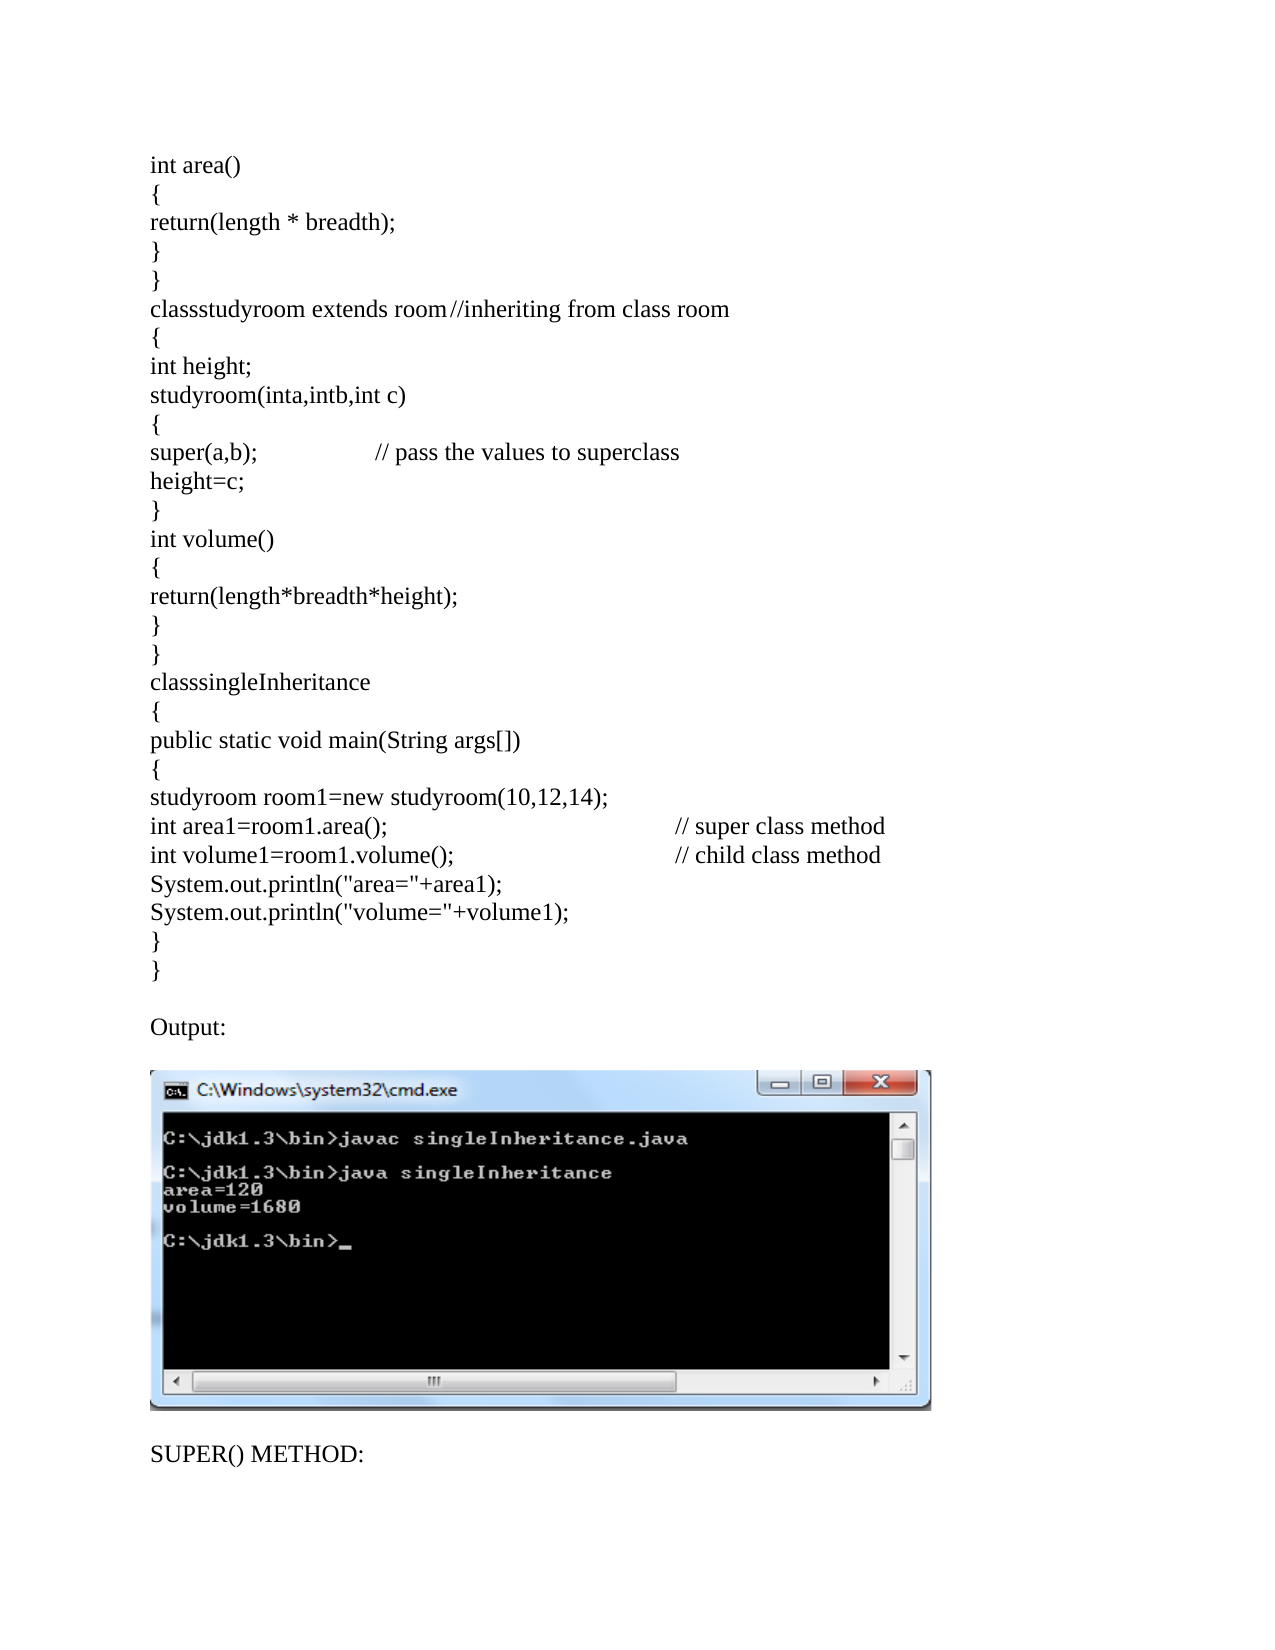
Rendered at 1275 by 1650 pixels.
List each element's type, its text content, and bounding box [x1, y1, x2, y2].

text return(length * breadth); [150, 207, 1125, 236]
text classstudyroom extends room //inheriting from class room [150, 294, 1125, 322]
text SUPER() METHOD: [150, 1439, 1125, 1468]
text } [150, 495, 1125, 524]
text int volume1=room1.volume(); // child class method [150, 840, 1125, 869]
text { [150, 754, 1125, 782]
text System.out.println("area="+area1); [150, 869, 1125, 897]
text classsingleInheritance [150, 667, 1125, 696]
text } [150, 955, 1125, 984]
text { [150, 552, 1125, 581]
text Output: [150, 1012, 1125, 1041]
text int height; [150, 351, 1125, 380]
text studyroom room1=new studyroom(10,12,14); [150, 782, 1125, 811]
text super(a,b); // pass the values to superclass [150, 437, 1125, 466]
text studyroom(inta,intb,int c) [150, 380, 1125, 409]
text return(length*breadth*height); [150, 581, 1125, 610]
text int area() [150, 150, 1125, 179]
text { [150, 179, 1125, 207]
text } [150, 639, 1125, 667]
text height=c; [150, 466, 1125, 495]
text int volume() [150, 524, 1125, 552]
text } [150, 926, 1125, 955]
text } [150, 265, 1125, 294]
text { [150, 696, 1125, 725]
text } [150, 236, 1125, 265]
text { [150, 322, 1125, 351]
picture [150, 1070, 932, 1411]
text System.out.println("volume="+volume1); [150, 897, 1125, 926]
text { [150, 409, 1125, 437]
text int area1=room1.area(); // super class method [150, 811, 1125, 840]
text } [150, 610, 1125, 639]
text public static void main(String args[]) [150, 725, 1125, 754]
